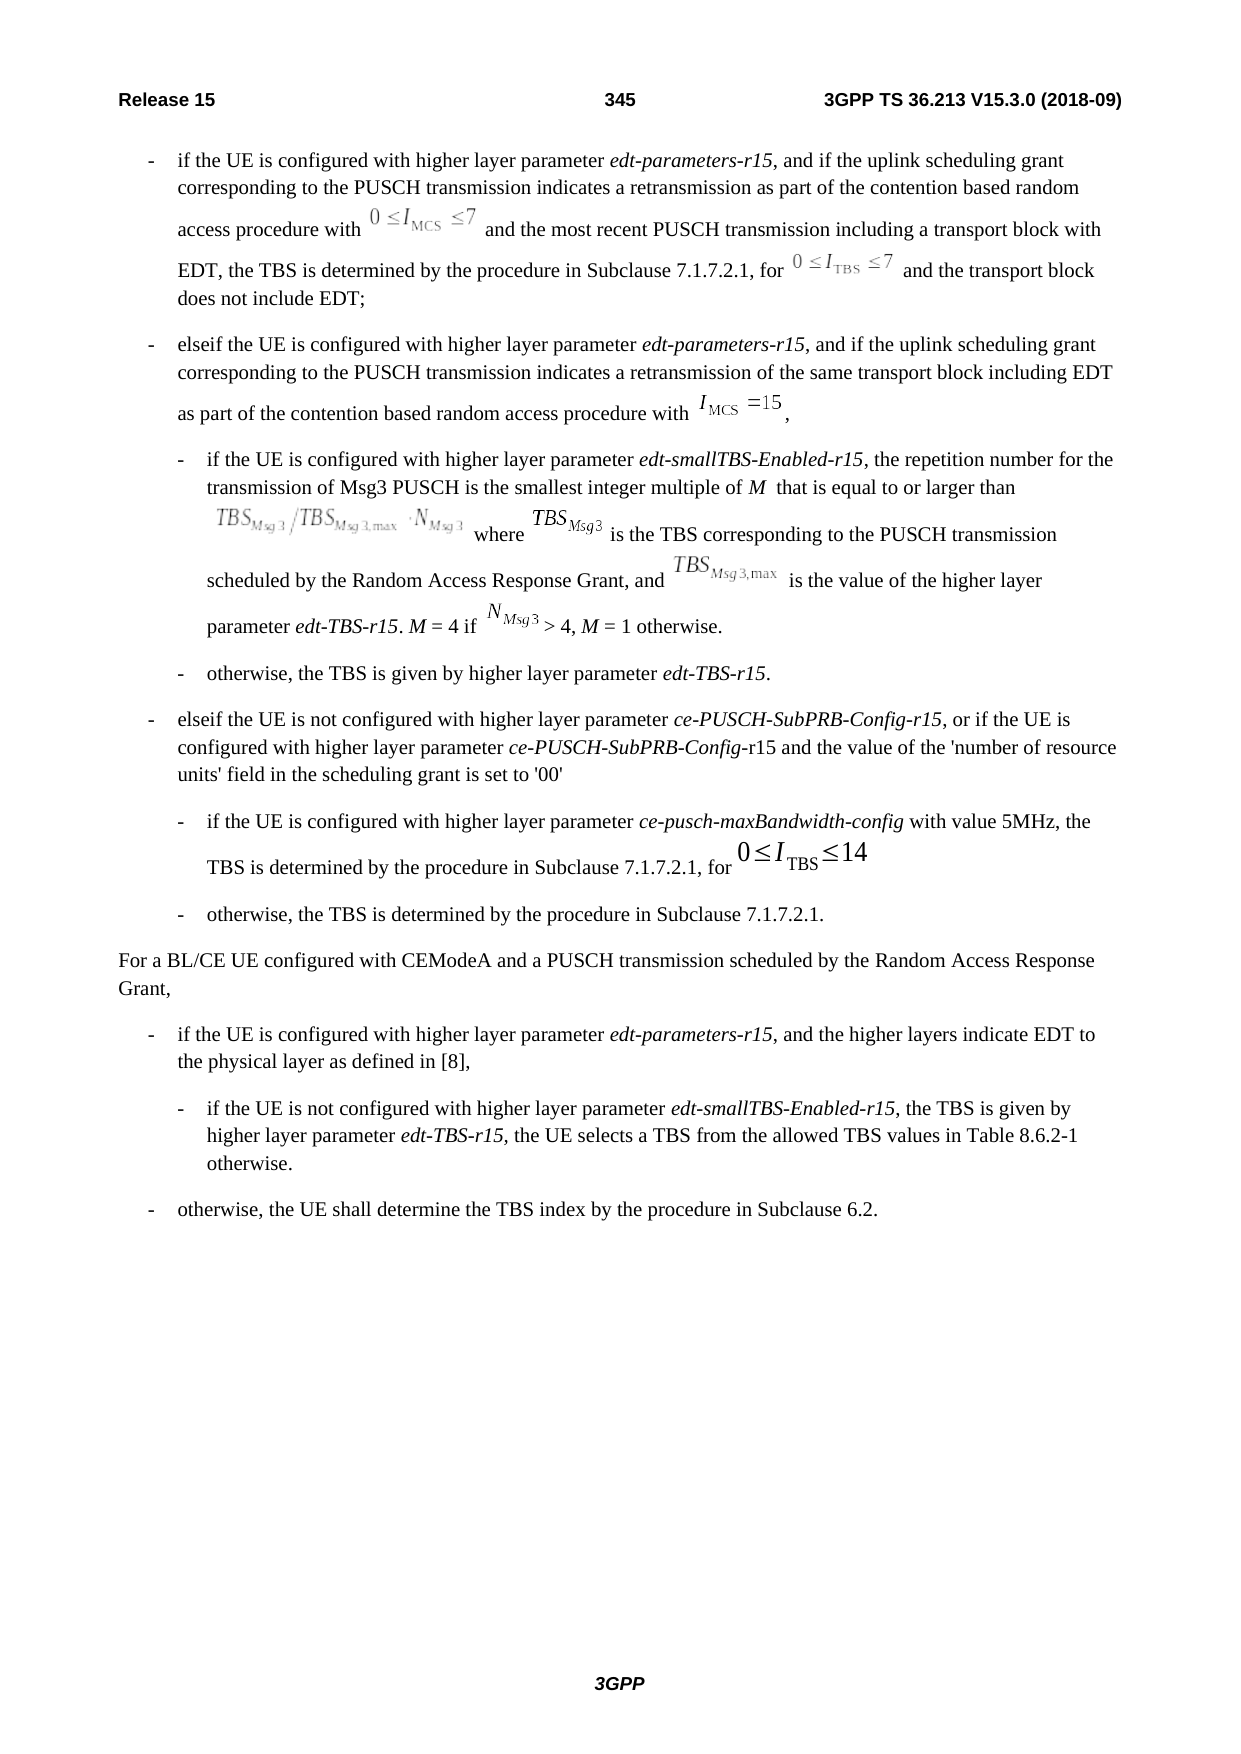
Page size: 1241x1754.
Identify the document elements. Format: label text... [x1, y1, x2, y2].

text - if the UE is configured with higher layer parameter edt-smallTBS-Enabled-r15, the repetition number for the transmission of Msg3 PUSCH is the smallest integer multiple of M that is equal to or larger than where is the TBS corresponding to the PUSCH transmission scheduled by the Random Access Response Grant, and is the value of the higher layer parameter edt-TBS-r15. M = 4 if > 4, M = 1 otherwise. [177, 447, 1122, 638]
text - elseif the UE is not configured with higher layer parameter ce-PUSCH-SubPRB-Config-r15, or if the UE is configured with higher layer parameter ce-PUSCH-SubPRB-Config-r15 and the value of the 'number of resource units' field in the scheduling grant is set to '00' [148, 707, 1122, 786]
text For a BL/CE UE configured with CEModeA and a PUSCH transmission scheduled by the Random Access Response Grant, [118, 948, 1122, 999]
text - if the UE is configured with higher layer parameter ce-pusch-maxBandwidth-config with value 5MHz, the TBS is determined by the procedure in Subclause 7.1.7.2.1, for [177, 809, 1122, 879]
text - elseif the UE is configured with higher layer parameter edt-parameters-r15, and if the uplink scheduling grant corresponding to the PUSCH transmission indicates a retransmission of the same transport block including EDT as part of the contention based random access procedure with , [148, 332, 1122, 425]
text - otherwise, the UE shall determine the TBS index by the procedure in Subclause 6.2. [148, 1197, 1122, 1221]
text - otherwise, the TBS is determined by the procedure in Subclause 7.1.7.2.1. [177, 901, 1122, 926]
text - otherwise, the TBS is given by higher layer parameter edt-TBS-r15. [177, 661, 1122, 685]
text - if the UE is not configured with higher layer parameter edt-smallTBS-Enabled-r15, the TBS is given by higher layer parameter edt-TBS-r15, the UE selects a TBS from the allowed TBS values in Table 8.6.2-1 otherwise. [177, 1096, 1122, 1175]
text - if the UE is configured with higher layer parameter edt-parameters-r15, and the higher layers indicate EDT to the physical layer as defined in [8], [148, 1022, 1122, 1073]
text - if the UE is configured with higher layer parameter edt-parameters-r15, and if the uplink scheduling grant corresponding to the PUSCH transmission indicates a retransmission as part of the contention based random access procedure with and the most recent PUSCH transmission including a transport block with EDT, the TBS is determined by the procedure in Subclause 7.1.7.2.1, for and the transport block does not include EDT; [148, 147, 1122, 310]
